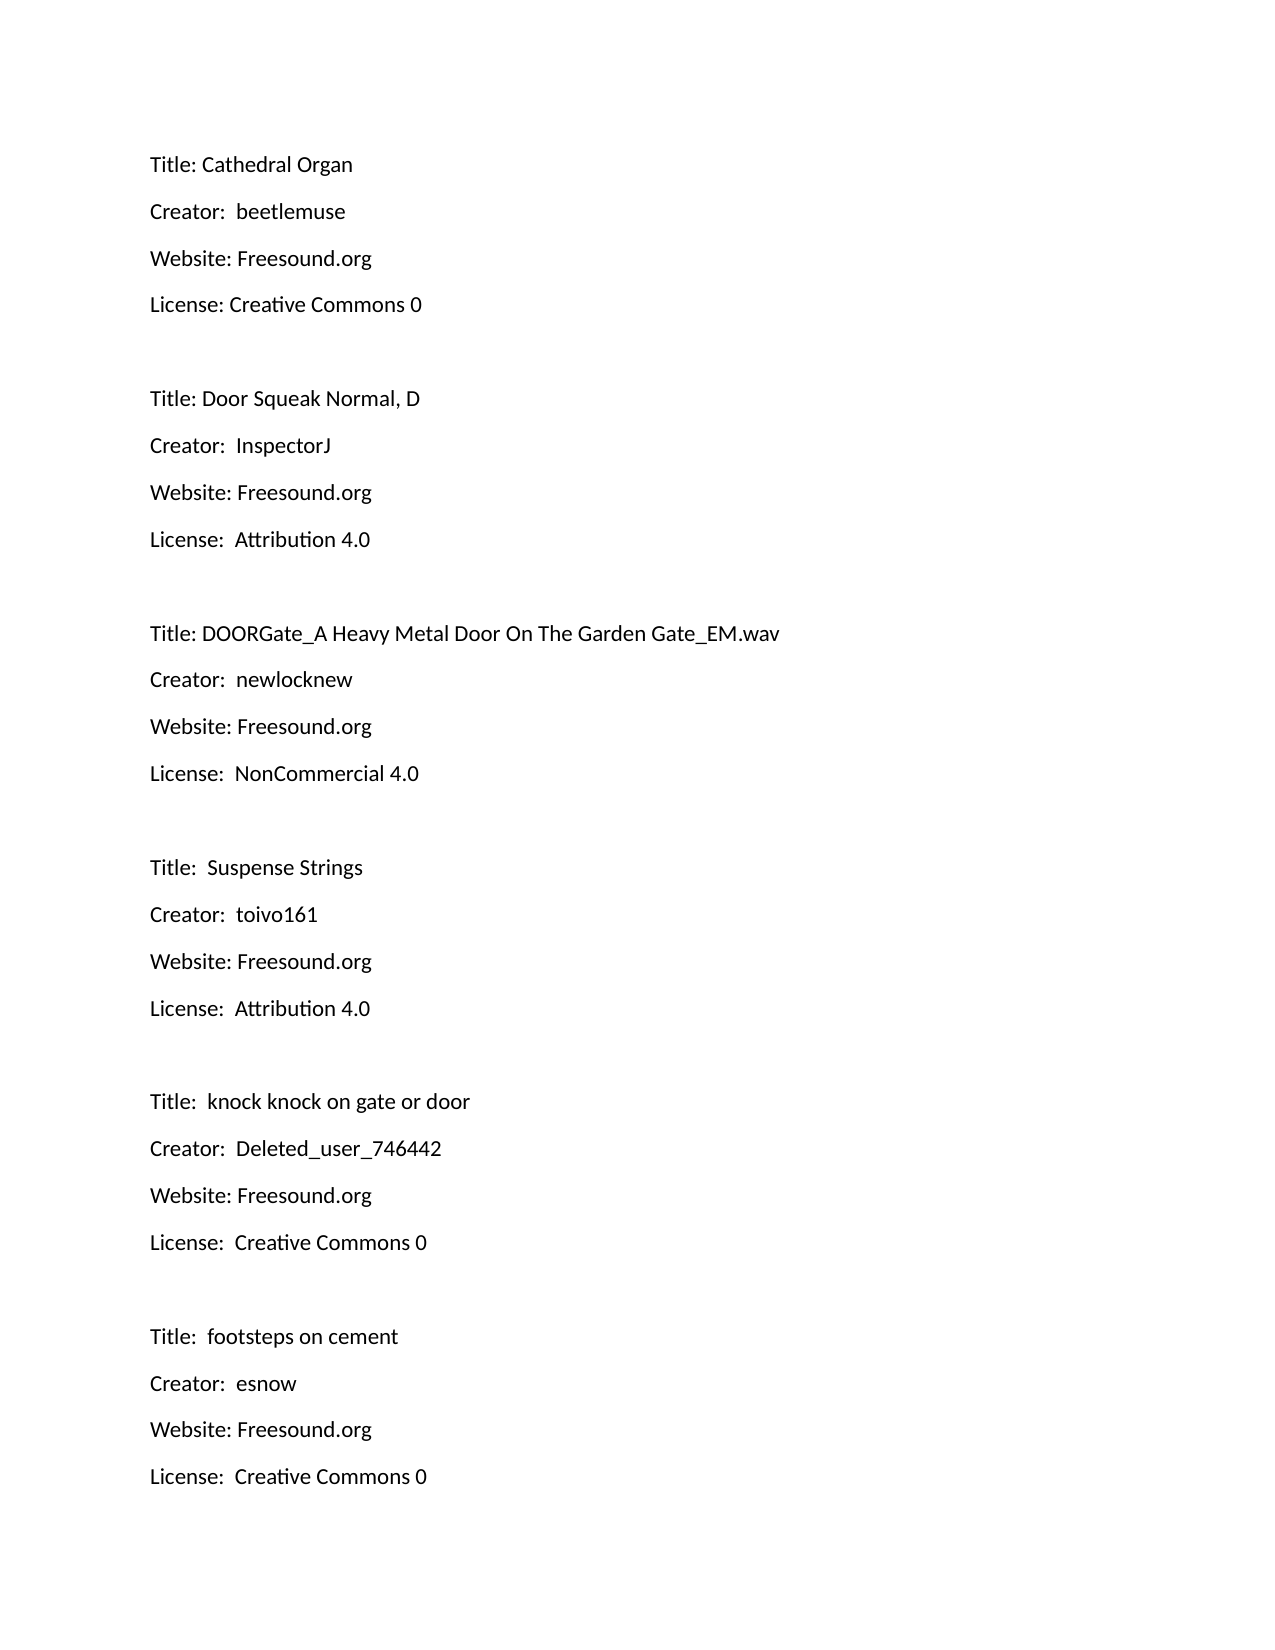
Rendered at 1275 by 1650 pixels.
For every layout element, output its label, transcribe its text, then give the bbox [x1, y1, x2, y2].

text Creator: Deleted_user_746442 [150, 1134, 1125, 1162]
text Website: Freesound.org [150, 712, 1125, 741]
text Title: footsteps on cement [150, 1322, 1125, 1350]
text License: Creative Commons 0 [150, 291, 1125, 319]
text Website: Freesound.org [150, 1181, 1125, 1209]
text License: Attribution 4.0 [150, 525, 1125, 553]
text Creator: beetlemuse [150, 197, 1125, 225]
text Title: Door Squeak Normal, D [150, 384, 1125, 412]
text License: Creative Commons 0 [150, 1228, 1125, 1256]
text Creator: esnow [150, 1369, 1125, 1397]
text Title: Cathedral Organ [150, 150, 1125, 178]
text Title: knock knock on gate or door [150, 1087, 1125, 1116]
text Creator: newlocknew [150, 666, 1125, 694]
text License: Creative Commons 0 [150, 1462, 1125, 1491]
text License: NonCommercial 4.0 [150, 759, 1125, 787]
text License: Attribution 4.0 [150, 994, 1125, 1022]
text Creator: InspectorJ [150, 431, 1125, 459]
text Website: Freesound.org [150, 478, 1125, 506]
text Title: DOORGate_A Heavy Metal Door On The Garden Gate_EM.wav [150, 619, 1125, 647]
text Website: Freesound.org [150, 1416, 1125, 1444]
text Title: Suspense Strings [150, 853, 1125, 881]
text Creator: toivo161 [150, 900, 1125, 928]
text Website: Freesound.org [150, 947, 1125, 975]
text Website: Freesound.org [150, 244, 1125, 272]
